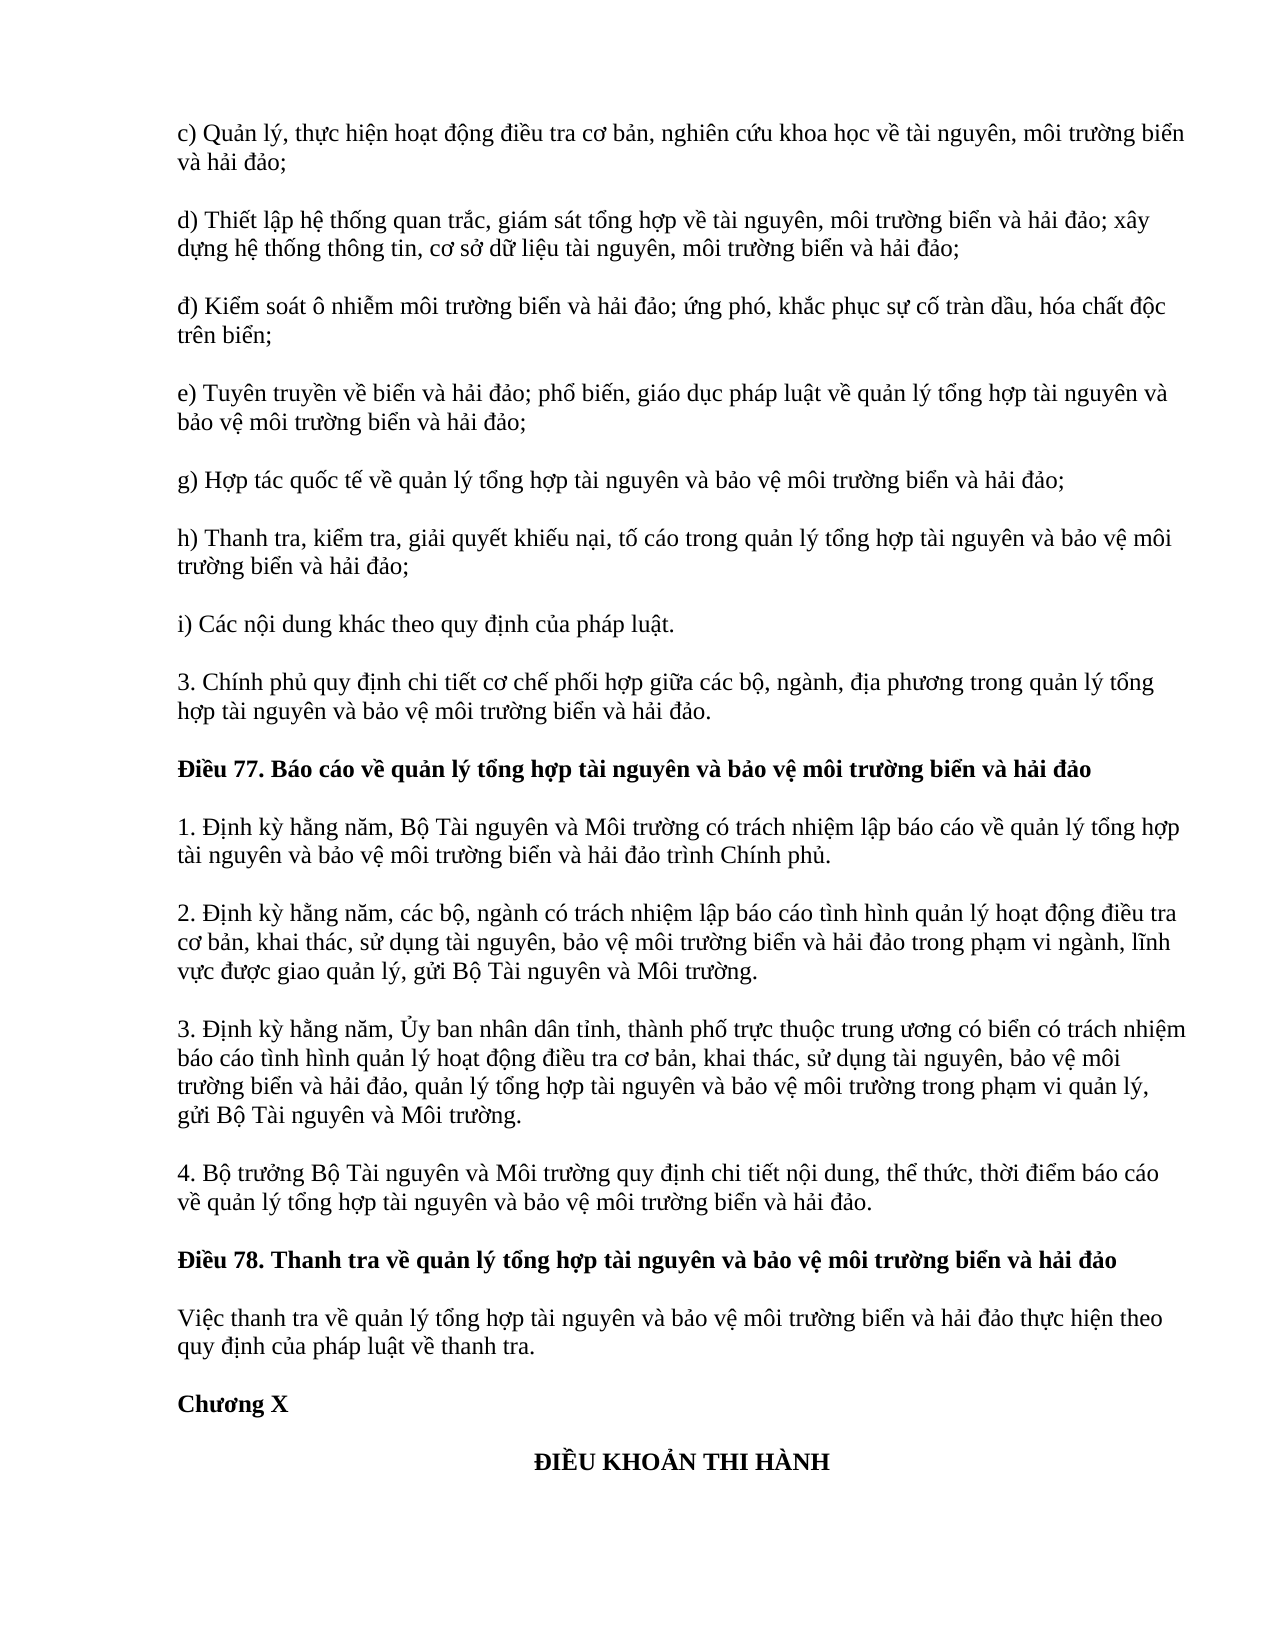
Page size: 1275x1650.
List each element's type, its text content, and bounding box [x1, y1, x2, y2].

text Điều 78. Thanh tra về quản lý tổng hợp tài nguyên và bảo vệ môi trường biển và hải đảo [177, 1245, 502, 1273]
text 4. Bộ trưởng Bộ Tài nguyên và Môi trường quy định chi tiết nội dung, thể thức, thời điểm báo cáo về quản lý tổng hợp tài nguyên và bảo vệ môi trường biển và hải đảo. [177, 1158, 1186, 1216]
text 2. Định kỳ hằng năm, các bộ, ngành có trách nhiệm lập báo cáo tình hình quản lý hoạt động điều tra cơ bản, khai thác, sử dụng tài nguyên, bảo vệ môi trường biển và hải đảo trong phạm vi ngành, lĩnh vực được giao quản lý, gửi Bộ Tài nguyên và Môi trường. [177, 898, 1186, 985]
text đ) Kiểm soát ô nhiễm môi trường biển và hải đảo; ứng phó, khắc phục sự cố tràn dầu, hóa chất độc trên biển; [177, 291, 1186, 349]
text d) Thiết lập hệ thống quan trắc, giám sát tổng hợp về tài nguyên, môi trường biển và hải đảo; xây dựng hệ thống thông tin, cơ sở dữ liệu tài nguyên, môi trường biển và hải đảo; [177, 205, 1186, 262]
text 1. Định kỳ hằng năm, Bộ Tài nguyên và Môi trường có trách nhiệm lập báo cáo về quản lý tổng hợp tài nguyên và bảo vệ môi trường biển và hải đảo trình Chính phủ. [177, 812, 1186, 869]
text ĐIỀU KHOẢN THI HÀNH [177, 1447, 1186, 1476]
text h) Thanh tra, kiểm tra, giải quyết khiếu nại, tố cáo trong quản lý tổng hợp tài nguyên và bảo vệ môi trường biển và hải đảo; [177, 523, 1186, 580]
text Điều 78. Thanh tra về quản lý tổng hợp tài nguyên và bảo vệ môi trường biển và hải đảo [597, 1245, 1186, 1273]
text Điều 77. Báo cáo về quản lý tổng hợp tài nguyên và bảo vệ môi trường biển và hải đảo [177, 754, 1186, 783]
text g) Hợp tác quốc tế về quản lý tổng hợp tài nguyên và bảo vệ môi trường biển và hải đảo; [283, 465, 1186, 493]
text 3. Định kỳ hằng năm, Ủy ban nhân dân tỉnh, thành phố trực thuộc trung ương có biển có trách nhiệm báo cáo tình hình quản lý hoạt động điều tra cơ bản, khai thác, sử dụng tài nguyên, bảo vệ môi trường biển và hải đảo, quản lý tổng hợp tài nguyên và bảo vệ môi trường trong phạm vi quản lý, gửi Bộ Tài nguyên và Môi trường. [177, 1014, 1186, 1129]
text c) Quản lý, thực hiện hoạt động điều tra cơ bản, nghiên cứu khoa học về tài nguyên, môi trường biển và hải đảo; [177, 118, 1186, 176]
text Chương X [177, 1389, 1186, 1418]
text 3. Chính phủ quy định chi tiết cơ chế phối hợp giữa các bộ, ngành, địa phương trong quản lý tổng hợp tài nguyên và bảo vệ môi trường biển và hải đảo. [177, 667, 1186, 725]
text i) Các nội dung khác theo quy định của pháp luật. [177, 609, 1186, 638]
text Việc thanh tra về quản lý tổng hợp tài nguyên và bảo vệ môi trường biển và hải đảo thực hiện theo quy định của pháp luật về thanh tra. [177, 1303, 1186, 1360]
text e) Tuyên truyền về biển và hải đảo; phổ biến, giáo dục pháp luật về quản lý tổng hợp tài nguyên và bảo vệ môi trường biển và hải đảo; [177, 378, 1186, 436]
